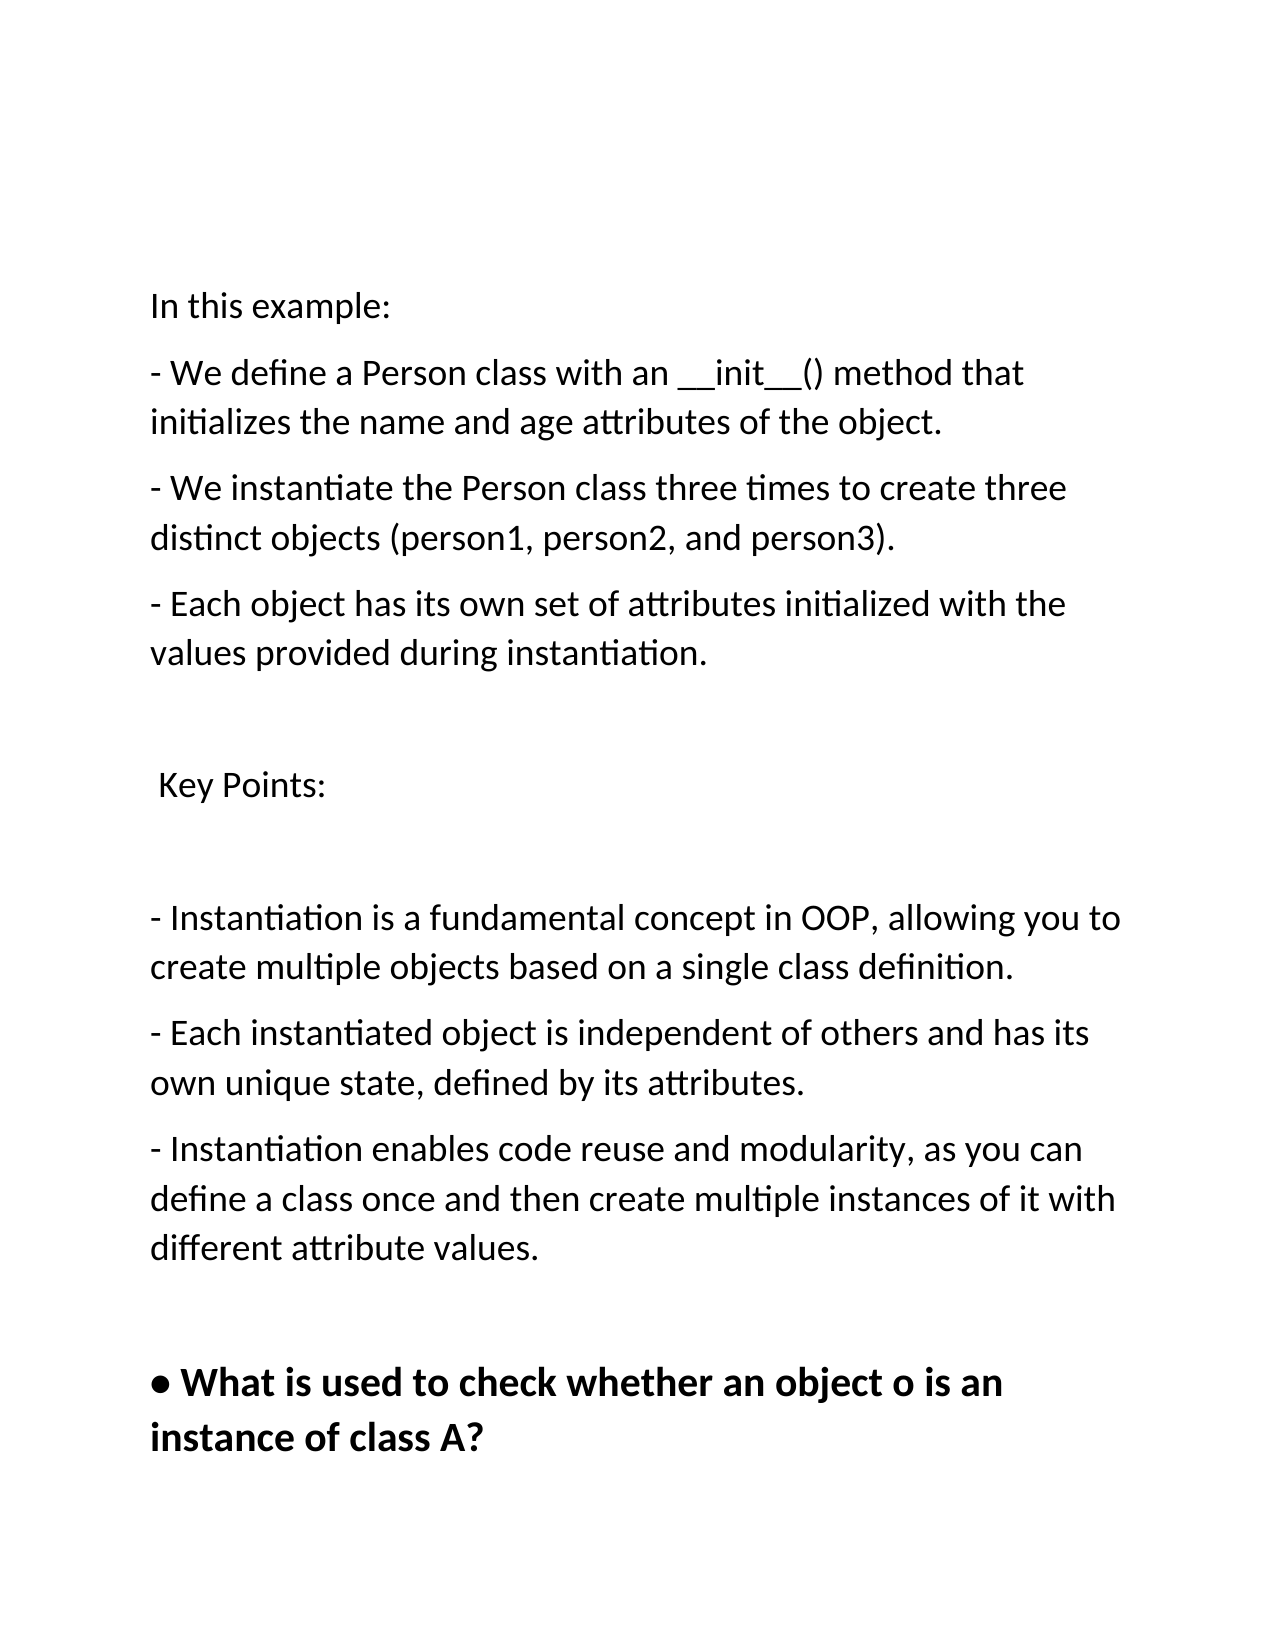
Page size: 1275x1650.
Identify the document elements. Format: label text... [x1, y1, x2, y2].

text In this example: [150, 282, 1125, 328]
text - Each object has its own set of attributes initialized with the values provided during instantiation. [150, 580, 1125, 675]
text Key Points: [150, 761, 1125, 807]
text - Instantiation enables code reuse and modularity, as you can define a class once and then create multiple instances of it with different attribute values. [150, 1125, 1125, 1270]
text - Instantiation is a fundamental concept in OOP, allowing you to create multiple objects based on a single class definition. [150, 894, 1125, 989]
text • What is used to check whether an object o is an instance of class A? [150, 1356, 1125, 1462]
text - Each instantiated object is independent of others and has its own unique state, defined by its attributes. [150, 1009, 1125, 1105]
text - We instantiate the Person class three times to create three distinct objects (person1, person2, and person3). [150, 464, 1125, 559]
text - We define a Person class with an __init__() method that initializes the name and age attributes of the object. [150, 348, 1125, 444]
